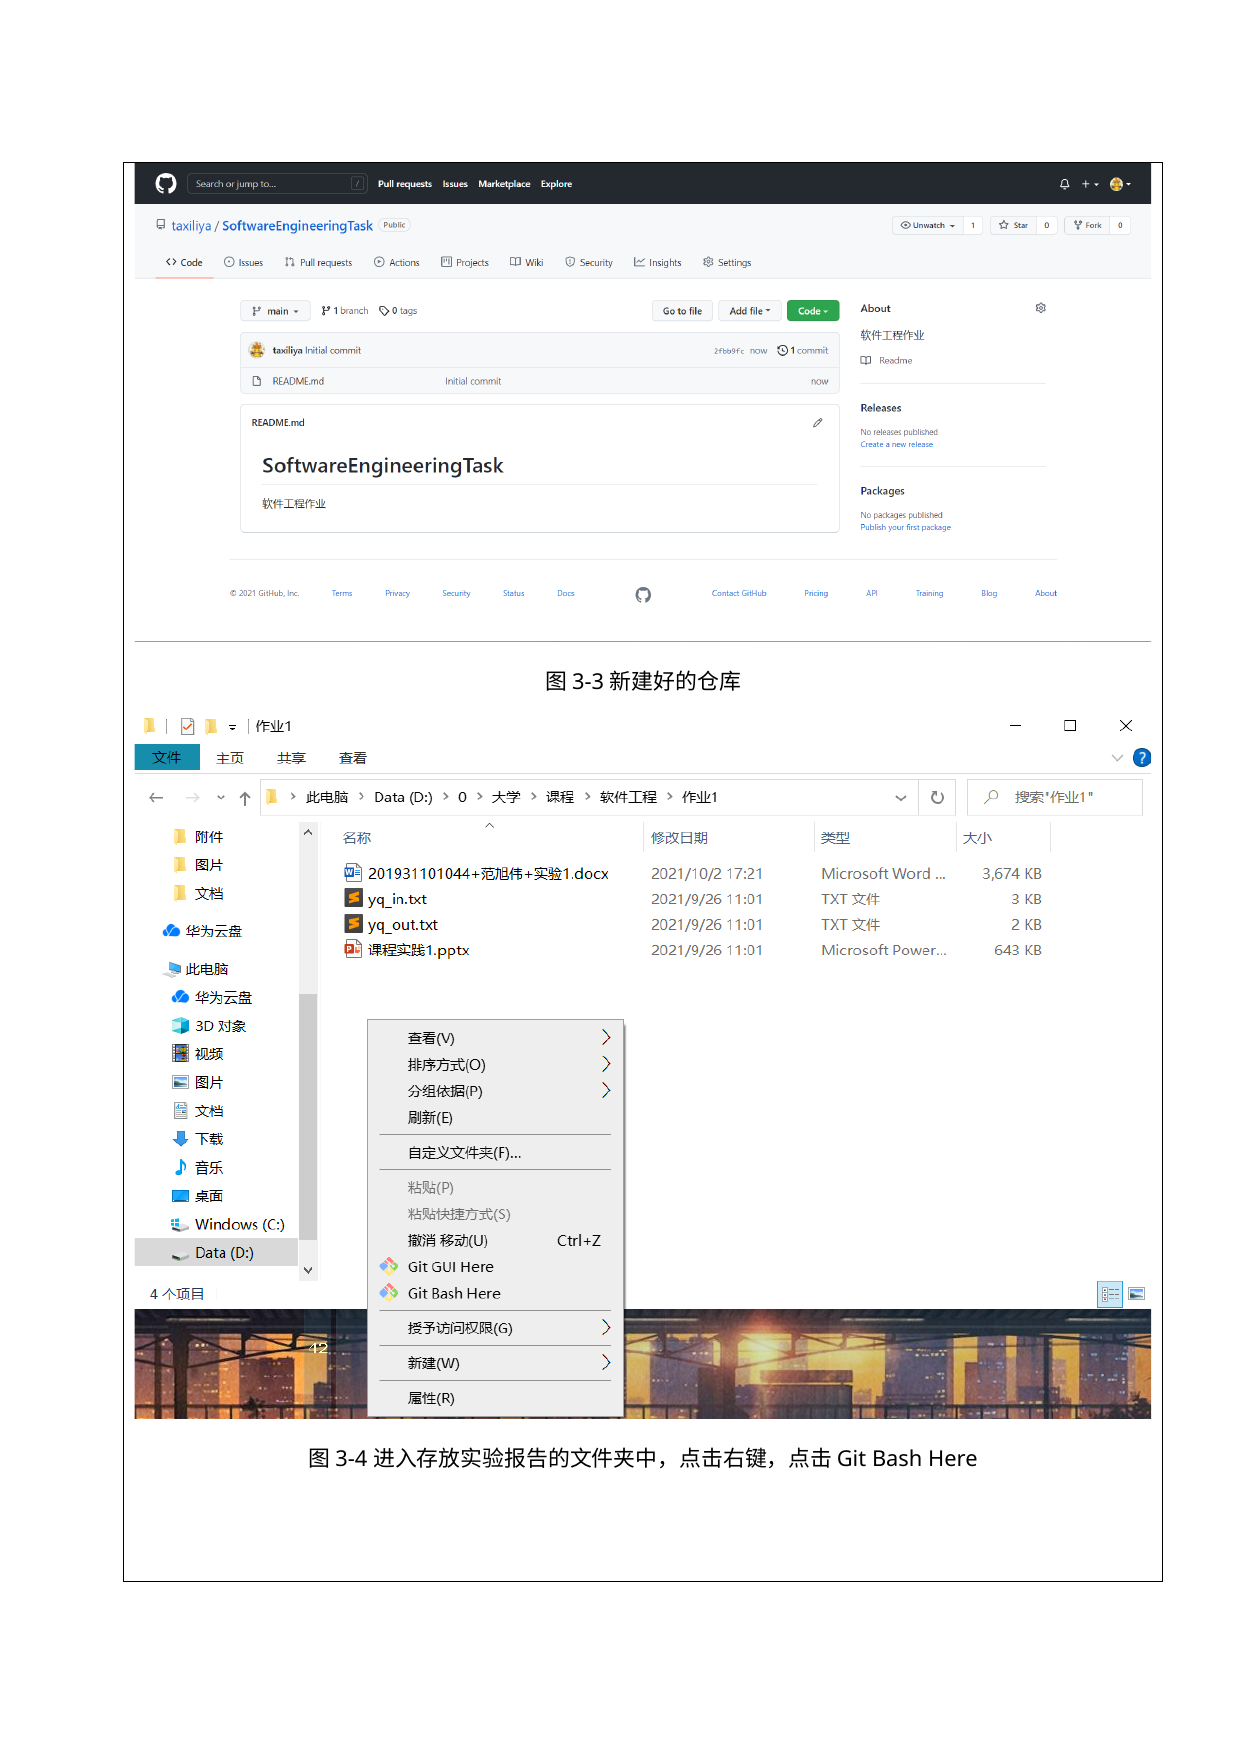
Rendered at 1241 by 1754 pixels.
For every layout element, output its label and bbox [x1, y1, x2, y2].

picture [134, 163, 1152, 642]
picture [134, 712, 1152, 1419]
table_cell [124, 163, 1162, 1581]
